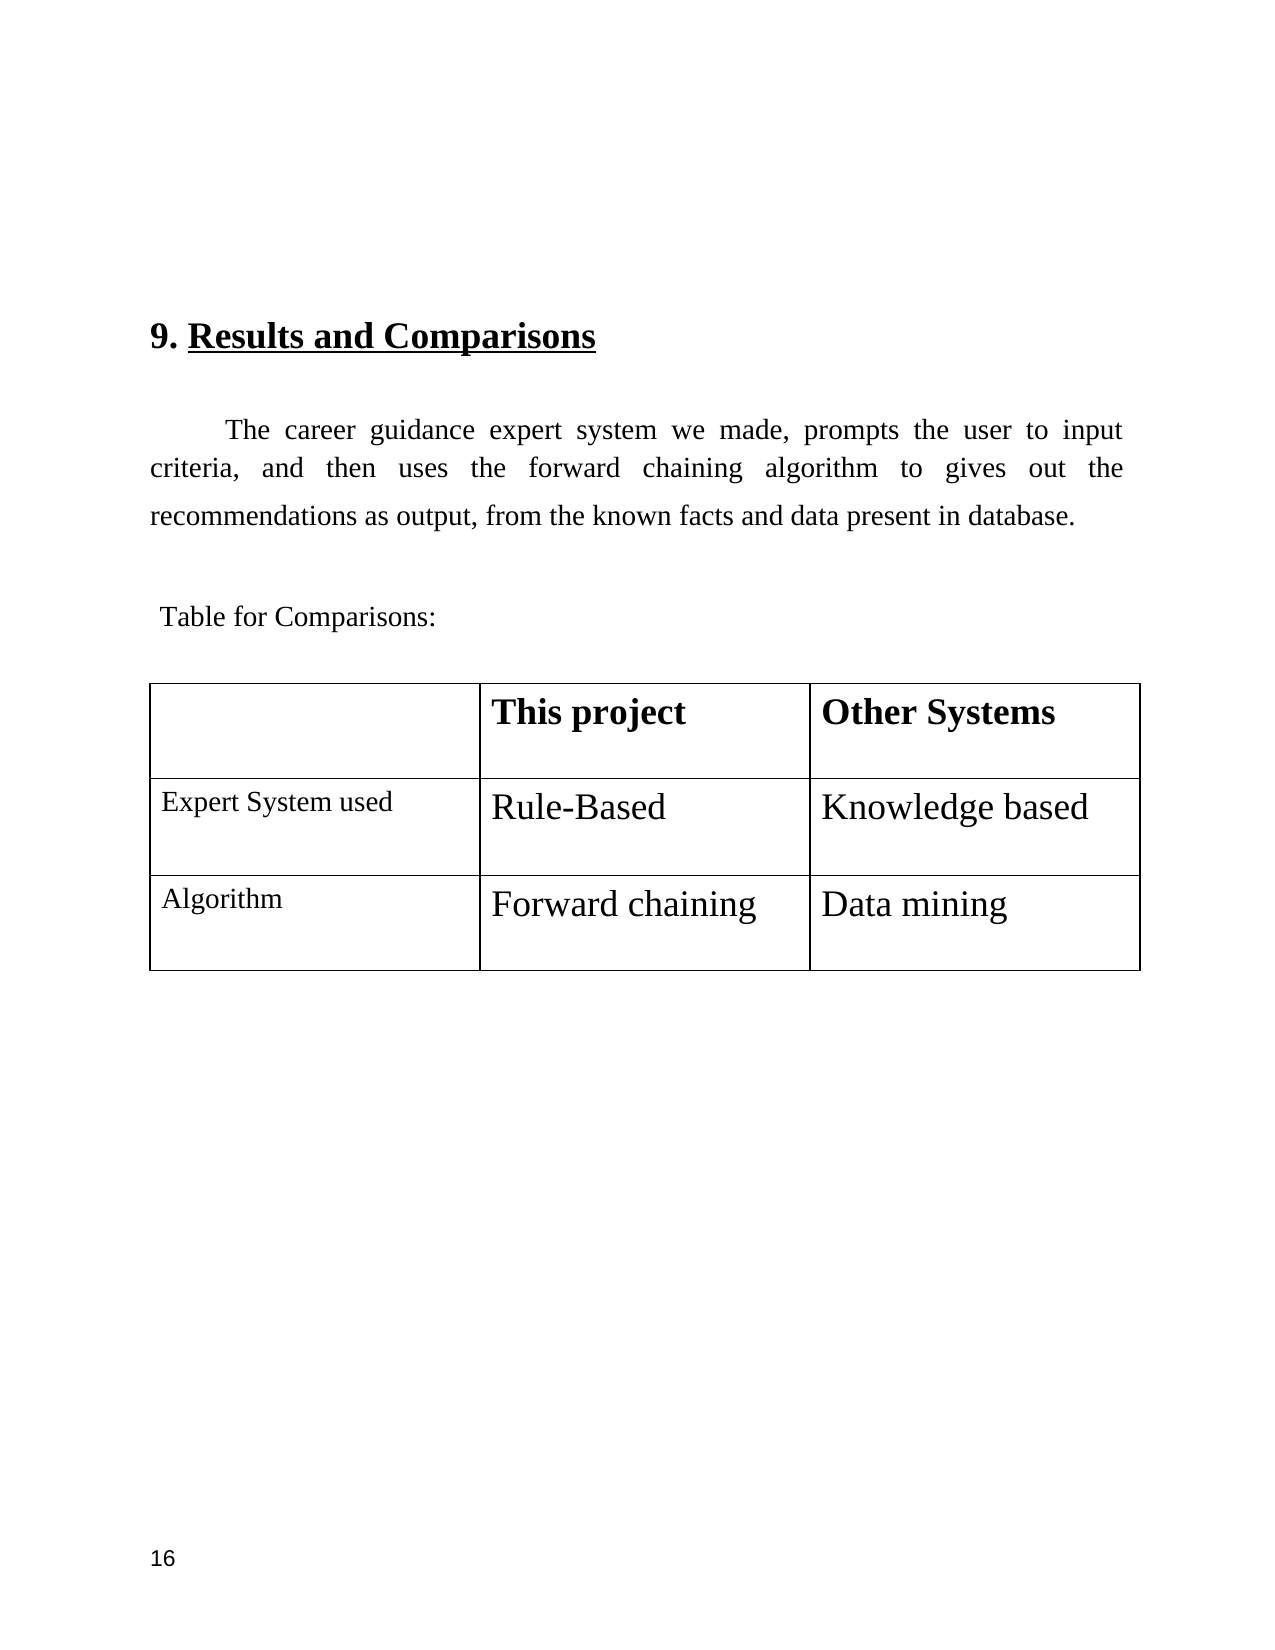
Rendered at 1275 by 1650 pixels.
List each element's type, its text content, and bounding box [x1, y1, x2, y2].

text 9. Results and Comparisons [150, 314, 1124, 357]
table_cell Expert System used [151, 779, 479, 875]
text Table for Comparisons: [150, 599, 1124, 633]
table_cell Algorithm [151, 876, 479, 970]
table_cell Rule-Based [481, 779, 809, 875]
table_header This project [481, 684, 809, 778]
text The career guidance expert system we made, prompts the user to input criteria, and then uses the forward chaining algorithm to gives out the recommendations as output, from the known facts and data present in database. [150, 412, 1124, 533]
table_cell Knowledge based [811, 779, 1139, 875]
table_cell Data mining [811, 876, 1139, 970]
table_header Other Systems [811, 684, 1139, 778]
table_header [151, 684, 479, 778]
table_cell Forward chaining [481, 876, 809, 970]
